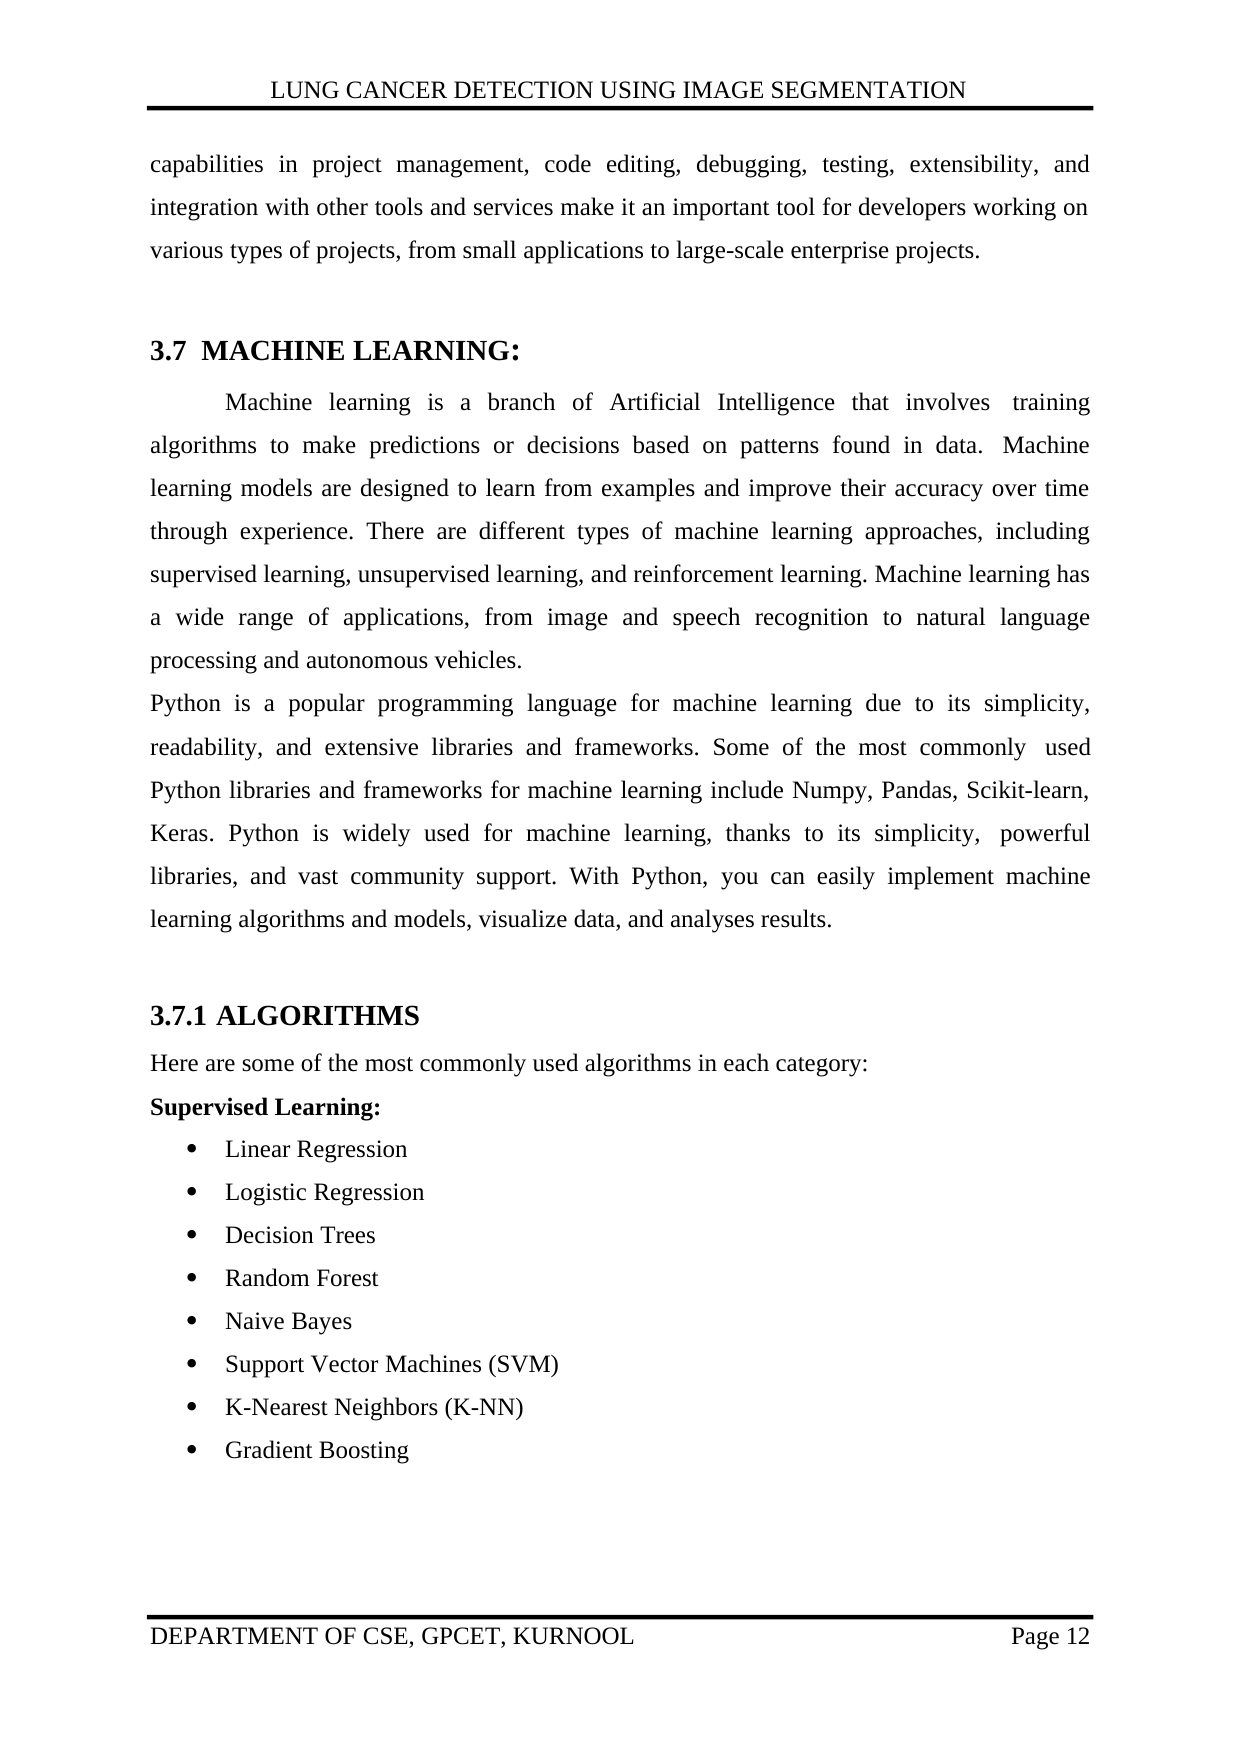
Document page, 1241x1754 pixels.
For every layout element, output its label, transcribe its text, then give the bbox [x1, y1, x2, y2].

list Support Vector Machines (SVM) [187, 1349, 1115, 1378]
text Python is a popular programming language for machine learning due to its simplicity, readability, and extensive libraries and frameworks. Some of the most commonly used Python libraries and frameworks for machine learning include Numpy, Pandas, Scikit-learn, Keras. Python is widely used for machine learning, thanks to its simplicity, powerful libraries, and vast community support. With Python, you can easily implement machine learning algorithms and models, visualize data, and analyses results. [150, 688, 1091, 933]
list Naive Bayes [187, 1306, 1115, 1335]
text Here are some of the most commonly used algorithms in each category: [150, 1048, 1115, 1077]
subtitle ALGORITHMS [150, 998, 1115, 1031]
list Gradient Boosting [187, 1435, 1115, 1464]
subtitle MACHINE LEARNING: [150, 329, 1115, 368]
list Logistic Regression [187, 1177, 1115, 1206]
list Decision Trees [187, 1220, 1115, 1249]
text capabilities in project management, code editing, debugging, testing, extensibility, and integration with other tools and services make it an important tool for developers working on various types of projects, from small applications to large-scale enterprise projects. [150, 149, 1090, 264]
text Machine learning is a branch of Artificial Intelligence that involves training algorithms to make predictions or decisions based on patterns found in data. Machine learning models are designed to learn from examples and improve their accuracy over time through experience. There are different types of machine learning approaches, including supervised learning, unsupervised learning, and reinforcement learning. Machine learning has a wide range of applications, from image and speech recognition to natural language processing and autonomous vehicles. [150, 387, 1090, 674]
subtitle Supervised Learning: [150, 1092, 1115, 1120]
list Random Forest [187, 1263, 1115, 1292]
list Linear Regression [187, 1134, 1115, 1163]
list K-Nearest Neighbors (K-NN) [187, 1392, 1115, 1421]
